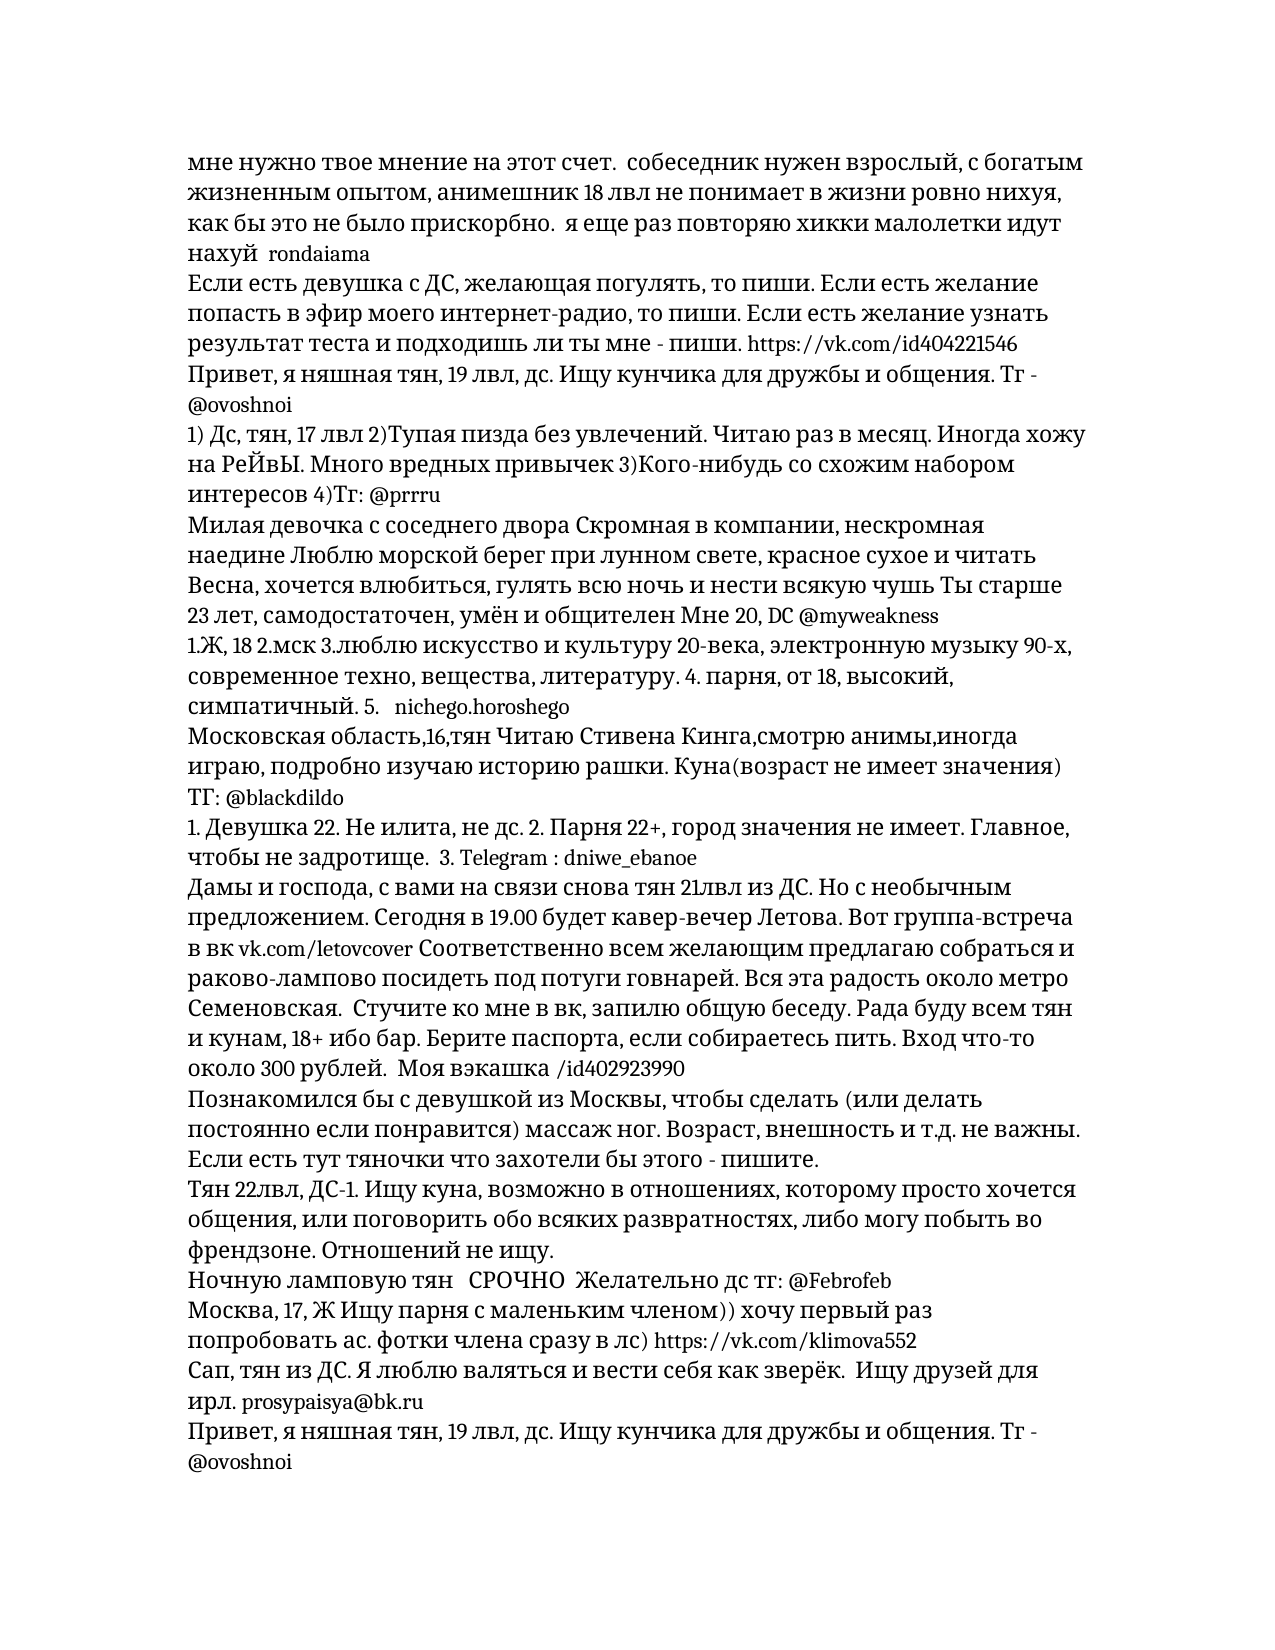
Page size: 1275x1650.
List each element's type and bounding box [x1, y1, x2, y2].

text [187, 150, 1087, 1475]
